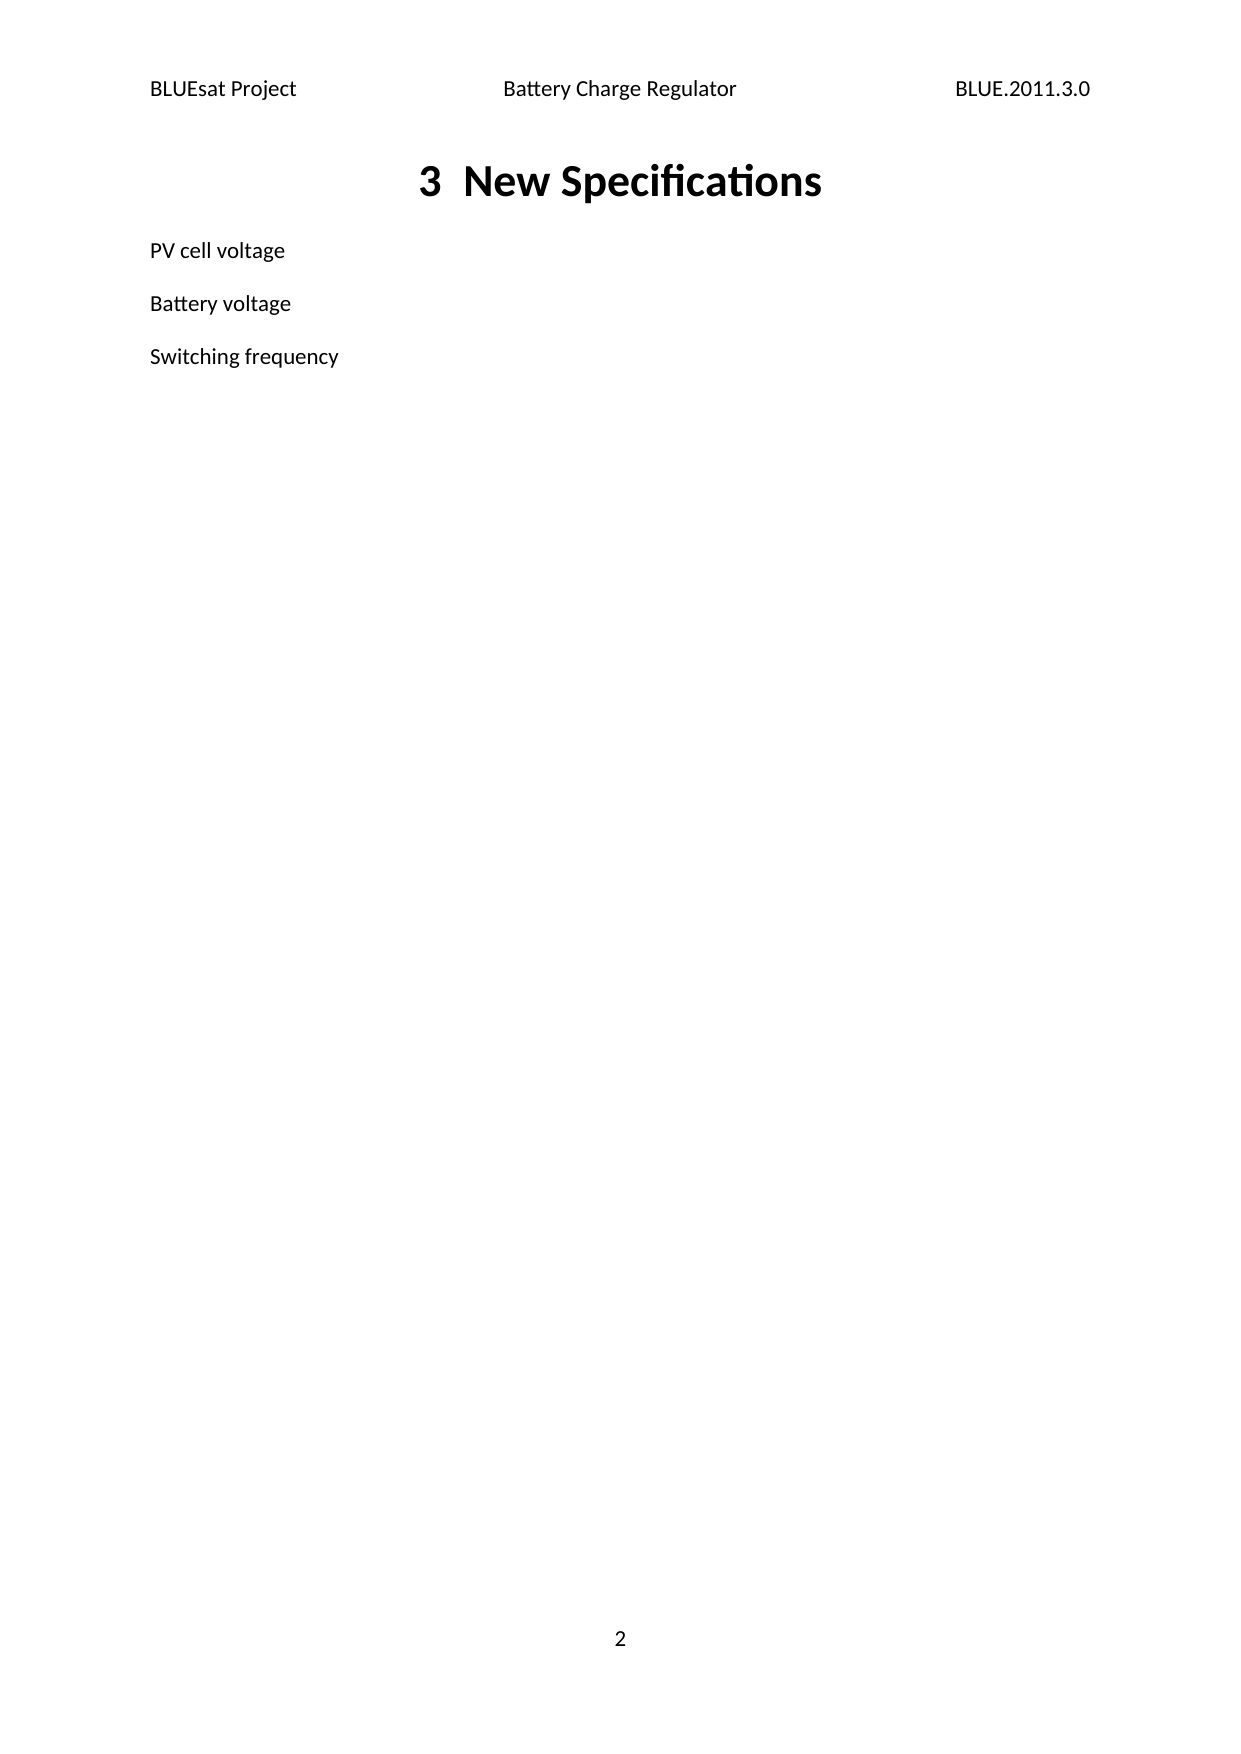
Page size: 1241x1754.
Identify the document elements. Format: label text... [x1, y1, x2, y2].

text PV cell voltage [150, 236, 1090, 264]
text Switching frequency [150, 342, 1090, 370]
subtitle New Specifications [150, 152, 1090, 208]
text Battery voltage [150, 289, 1090, 317]
